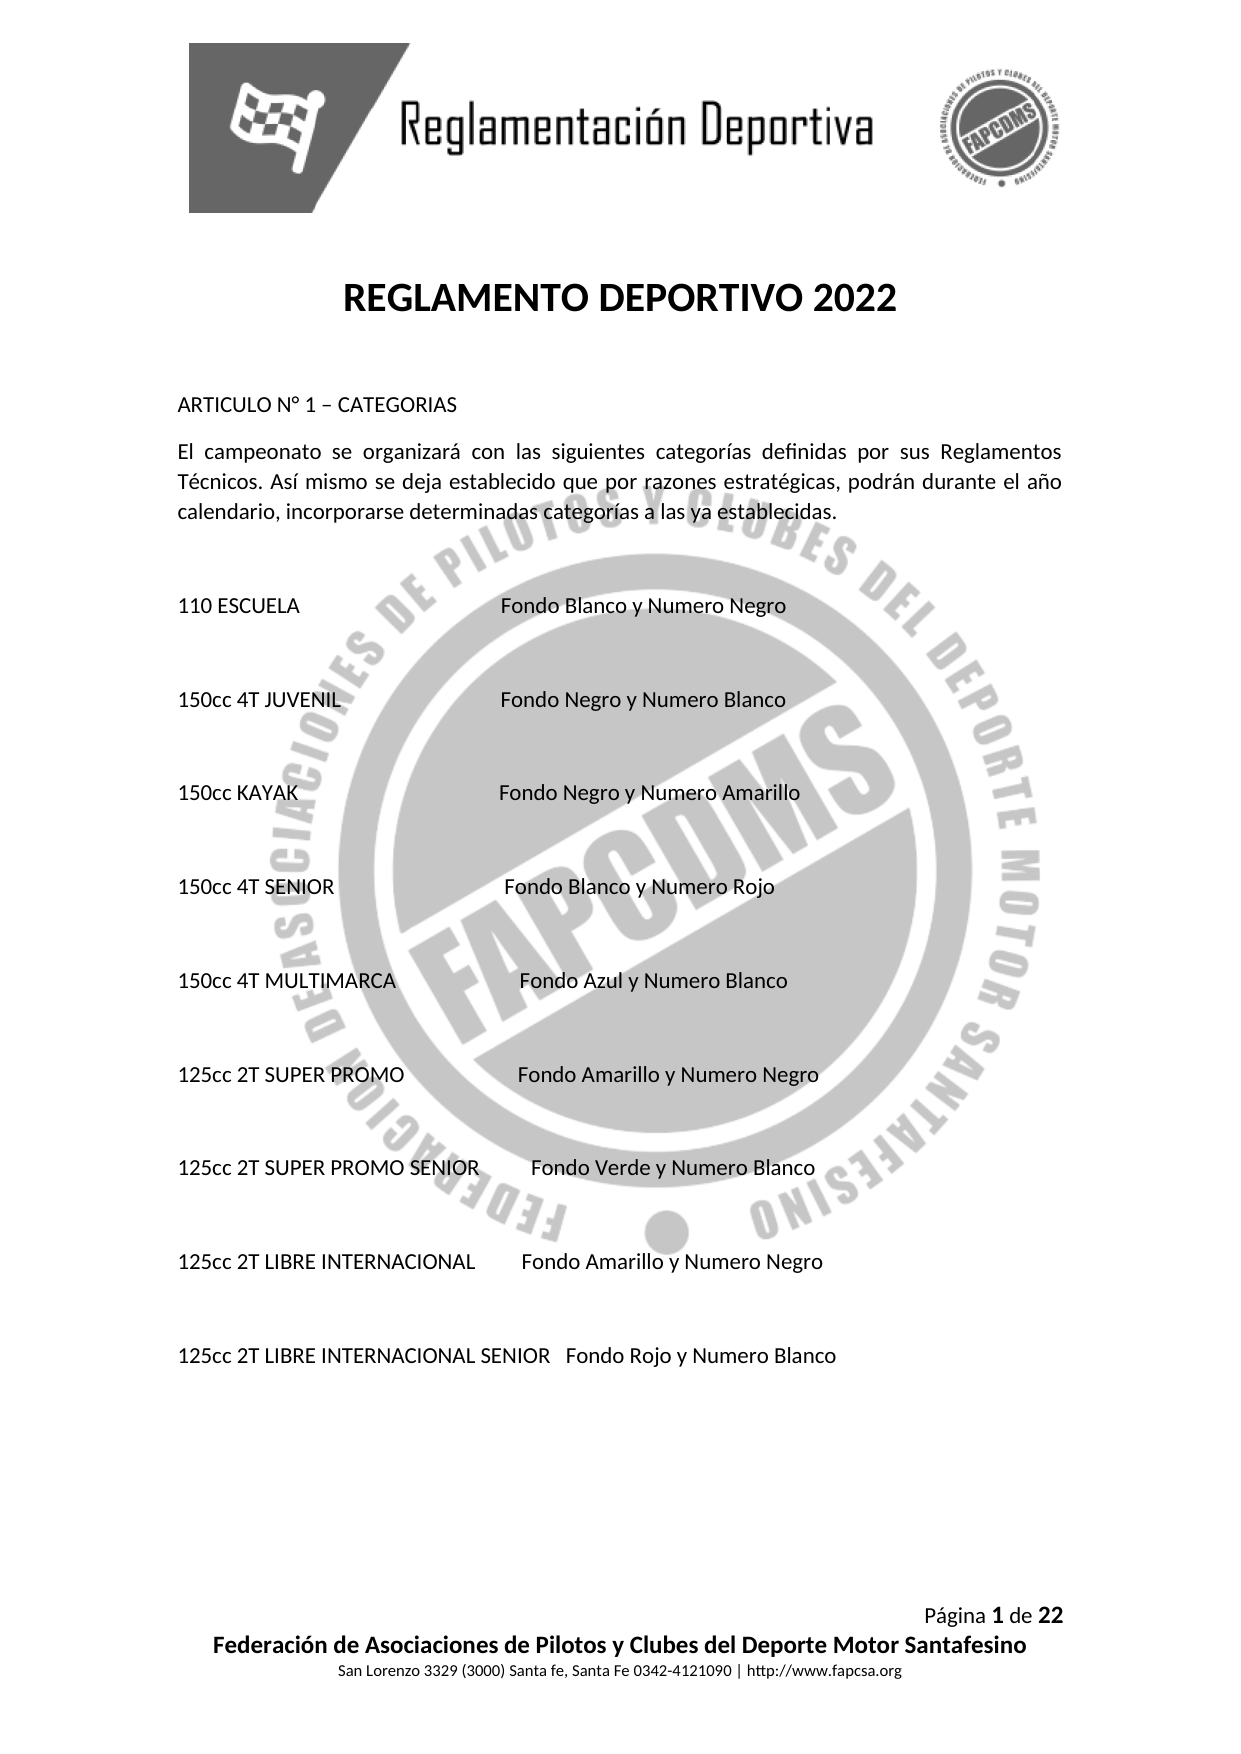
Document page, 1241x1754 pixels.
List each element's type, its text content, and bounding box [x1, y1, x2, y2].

text REGLAMENTO DEPORTIVO 2022 [177, 271, 1063, 322]
text 150cc 4T SENIOR Fondo Blanco y Numero Rojo [177, 872, 1063, 900]
picture [177, 1088, 1063, 1153]
text 150cc 4T JUVENIL Fondo Negro y Numero Blanco [177, 685, 1063, 713]
text 125cc 2T SUPER PROMO SENIOR Fondo Verde y Numero Blanco [177, 1153, 1063, 1181]
text 150cc KAYAK Fondo Negro y Numero Amarillo [177, 778, 1063, 806]
picture [177, 31, 1090, 223]
text 125cc 2T SUPER PROMO Fondo Amarillo y Numero Negro [177, 1060, 1063, 1088]
picture [177, 713, 1063, 778]
text 110 ESCUELA Fondo Blanco y Numero Negro [177, 591, 1063, 619]
picture [177, 619, 1063, 685]
picture [177, 525, 1063, 591]
picture [177, 900, 1063, 966]
text 150cc 4T MULTIMARCA Fondo Azul y Numero Blanco [177, 966, 1063, 994]
picture [177, 994, 1063, 1060]
picture [177, 1181, 1063, 1247]
text ARTICULO N° 1 – CATEGORIAS [177, 390, 1063, 418]
picture [177, 806, 1063, 872]
text El campeonato se organizará con las siguientes categorías definidas por sus Reglamentos Técnicos. Así mismo se deja establecido que por razones estratégicas, podrán durante el año calendario, incorporarse determinadas categorías a las ya establecidas. [177, 437, 1063, 525]
text 125cc 2T LIBRE INTERNACIONAL SENIOR Fondo Rojo y Numero Blanco [177, 1341, 1063, 1369]
text 125cc 2T LIBRE INTERNACIONAL Fondo Amarillo y Numero Negro [177, 1247, 1063, 1275]
